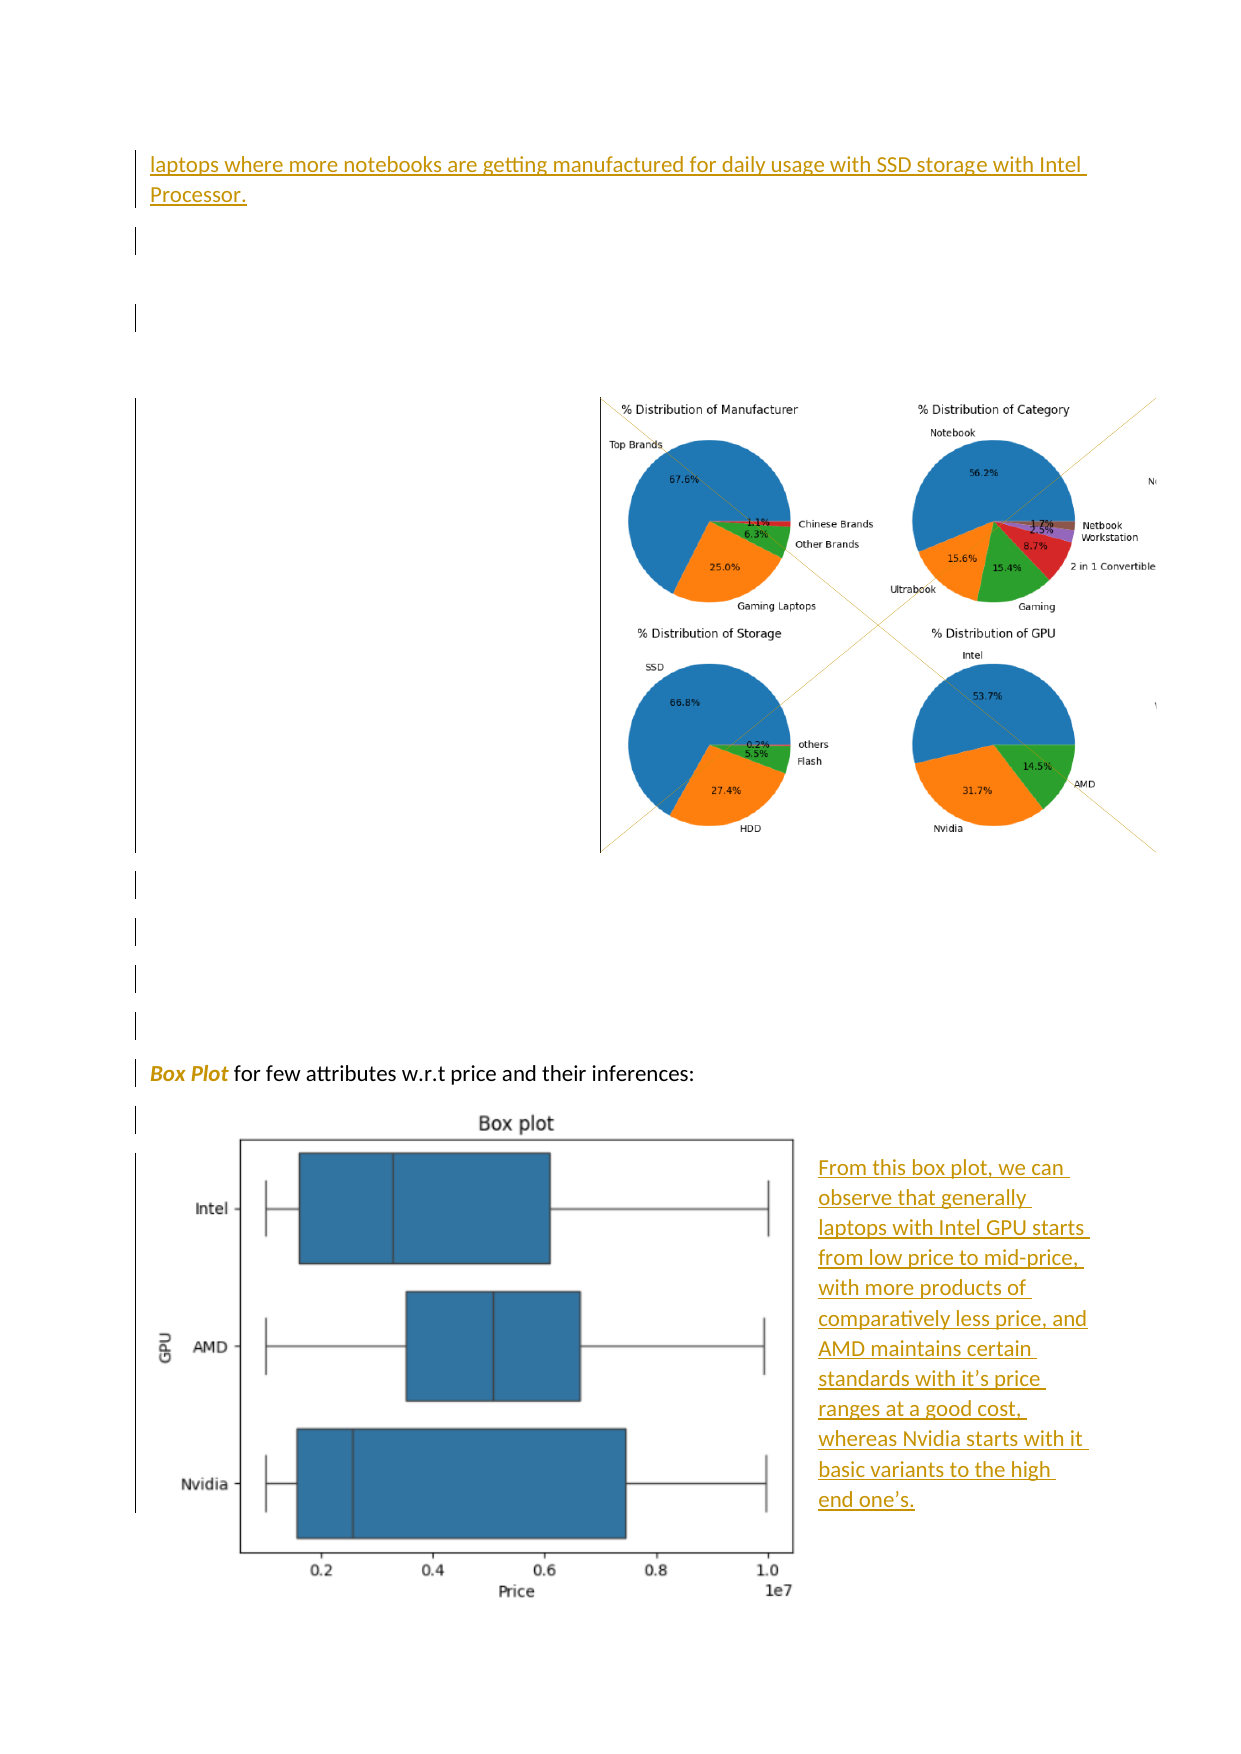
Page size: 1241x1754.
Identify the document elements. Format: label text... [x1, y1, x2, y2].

picture [601, 627, 1155, 853]
picture [600, 399, 876, 851]
text Box Plot for few attributes w.r.t price and their inferences: [150, 1059, 1090, 1087]
picture [150, 1105, 800, 1609]
picture [880, 399, 1157, 852]
picture [601, 397, 1155, 624]
